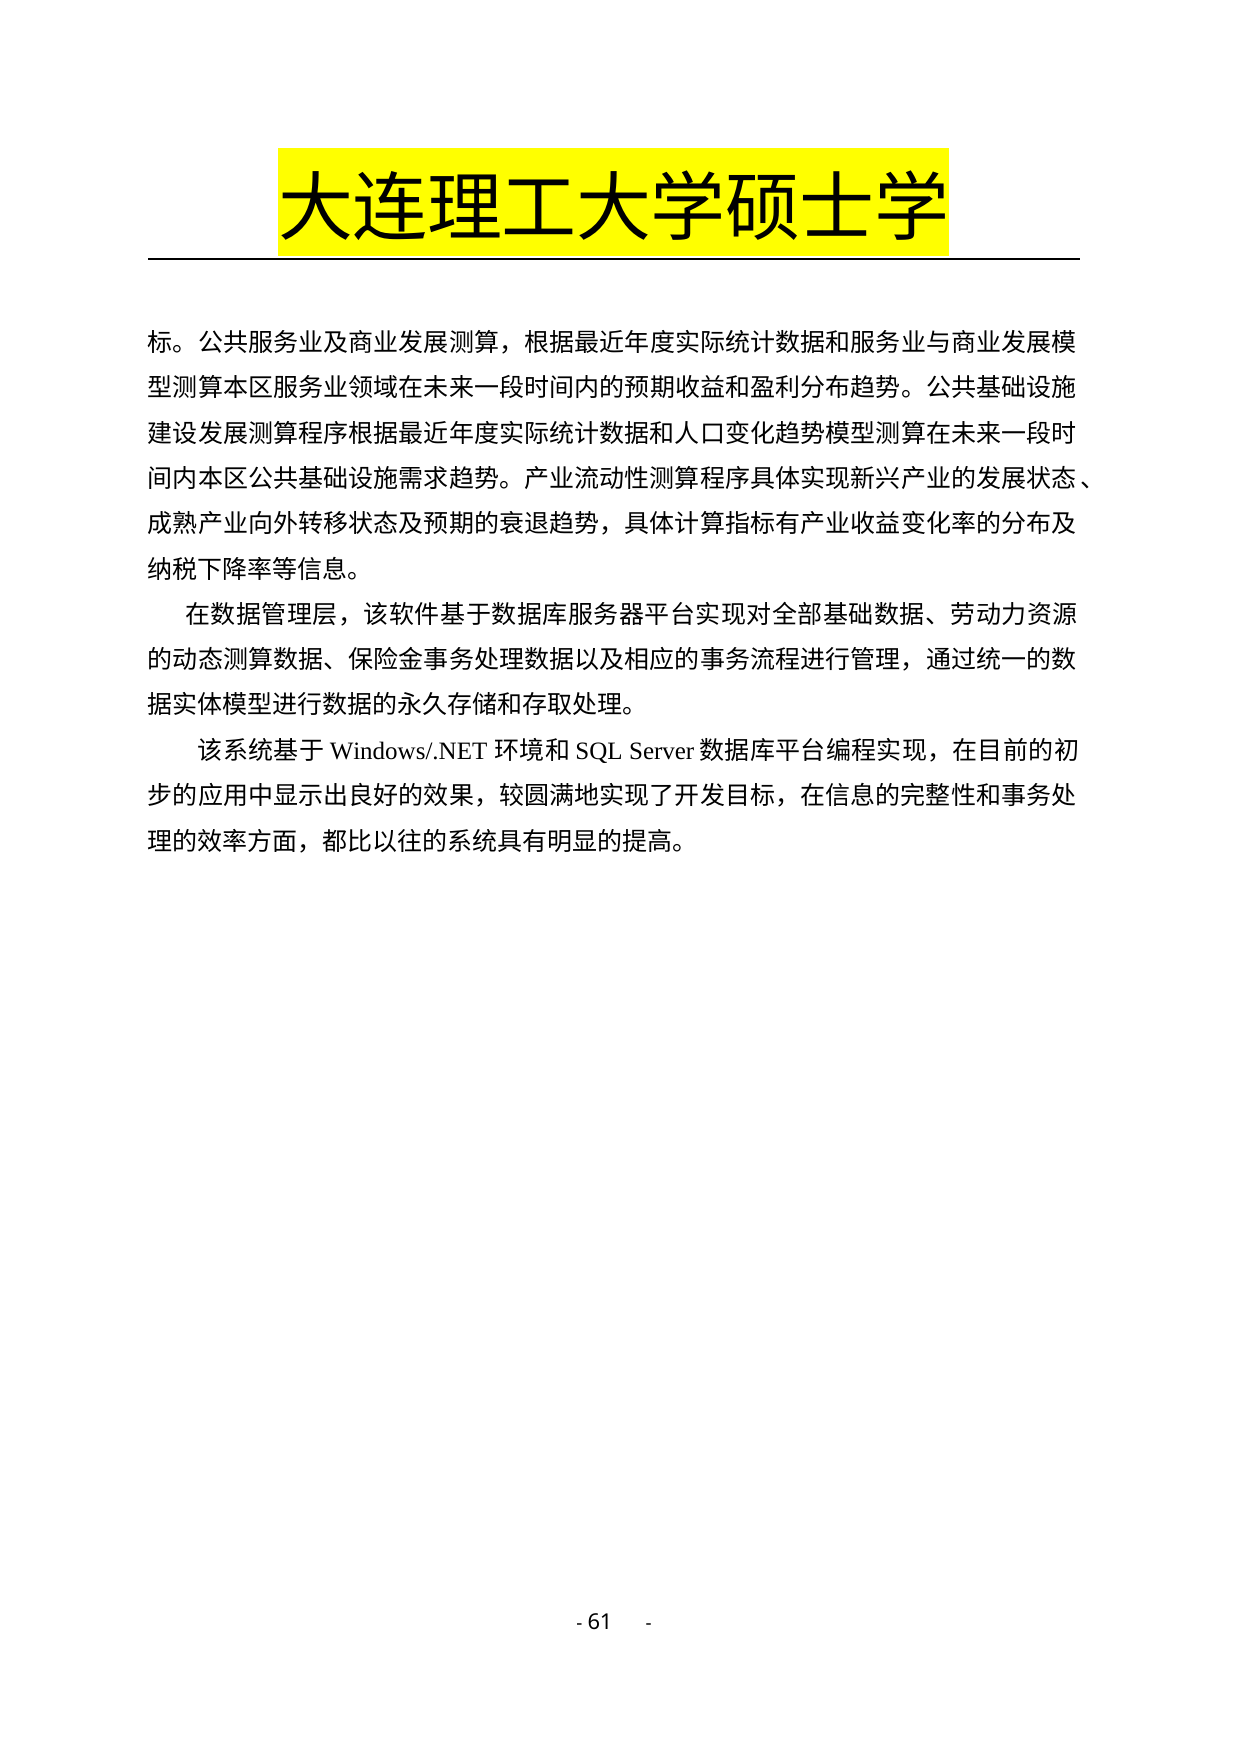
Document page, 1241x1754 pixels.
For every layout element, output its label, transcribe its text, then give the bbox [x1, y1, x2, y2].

text 在数据管理层，该软件基于数据库服务器平台实现对全部基础数据、劳动力资源的动态测算数据、保险金事务处理数据以及相应的事务流程进行管理，通过统一的数据实体模型进行数据的永久存储和存取处理。 [148, 594, 1080, 721]
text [148, 322, 1080, 585]
text 该系统基于Windows/.NET 环境和SQL Server数据库平台编程实现，在目前的初步的应用中显示出良好的效果，较圆满地实现了开发目标，在信息的完整性和事务处理的效率方面，都比以往的系统具有明显的提高。 [148, 730, 1080, 857]
